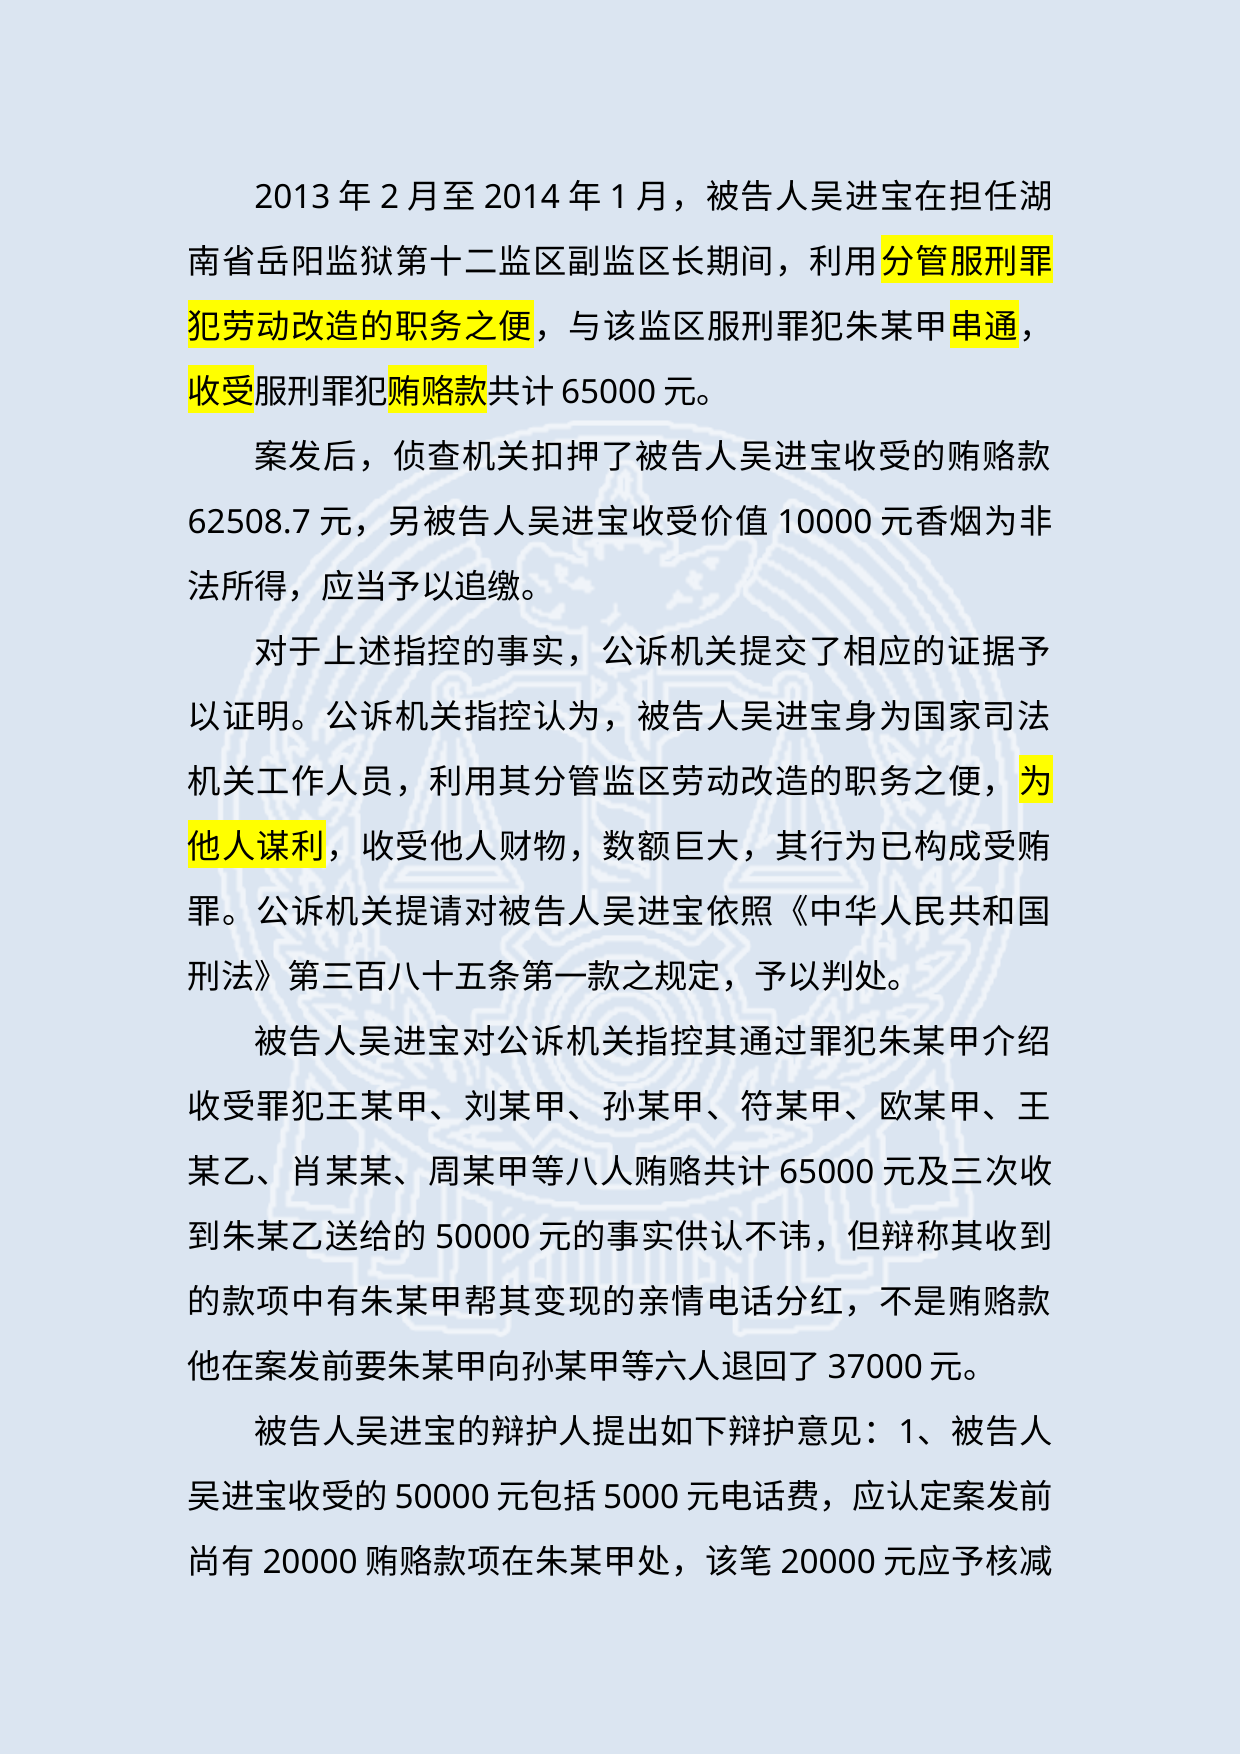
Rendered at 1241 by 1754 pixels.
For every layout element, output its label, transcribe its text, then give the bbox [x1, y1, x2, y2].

text 2013年2月至2014年1月，被告人吴进宝在担任湖南省岳阳监狱第十二监区副监区长期间，利用分管服刑罪犯劳动改造的职务之便，与该监区服刑罪犯朱某甲串通，收受服刑罪犯贿赂款共计65000元。 [187, 162, 1053, 422]
text 被告人吴进宝对公诉机关指控其通过罪犯朱某甲介绍收受罪犯王某甲、刘某甲、孙某甲、符某甲、欧某甲、王某乙、肖某某、周某甲等八人贿赂共计65000元及三次收到朱某乙送给的50000元的事实供认不讳，但辩称其收到的款项中有朱某甲帮其变现的亲情电话分红，不是贿赂款；他在案发前要朱某甲向孙某甲等六人退回了37000元。 [187, 1007, 1053, 1397]
text 对于上述指控的事实，公诉机关提交了相应的证据予以证明。公诉机关指控认为，被告人吴进宝身为国家司法机关工作人员，利用其分管监区劳动改造的职务之便，为他人谋利，收受他人财物，数额巨大，其行为已构成受贿罪。公诉机关提请对被告人吴进宝依照《中华人民共和国刑法》第三百八十五条第一款之规定，予以判处。 [187, 617, 1053, 1007]
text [187, 1397, 1053, 1592]
text 案发后，侦查机关扣押了被告人吴进宝收受的贿赂款62508.7元，另被告人吴进宝收受价值10000元香烟为非法所得，应当予以追缴。 [187, 422, 1053, 617]
